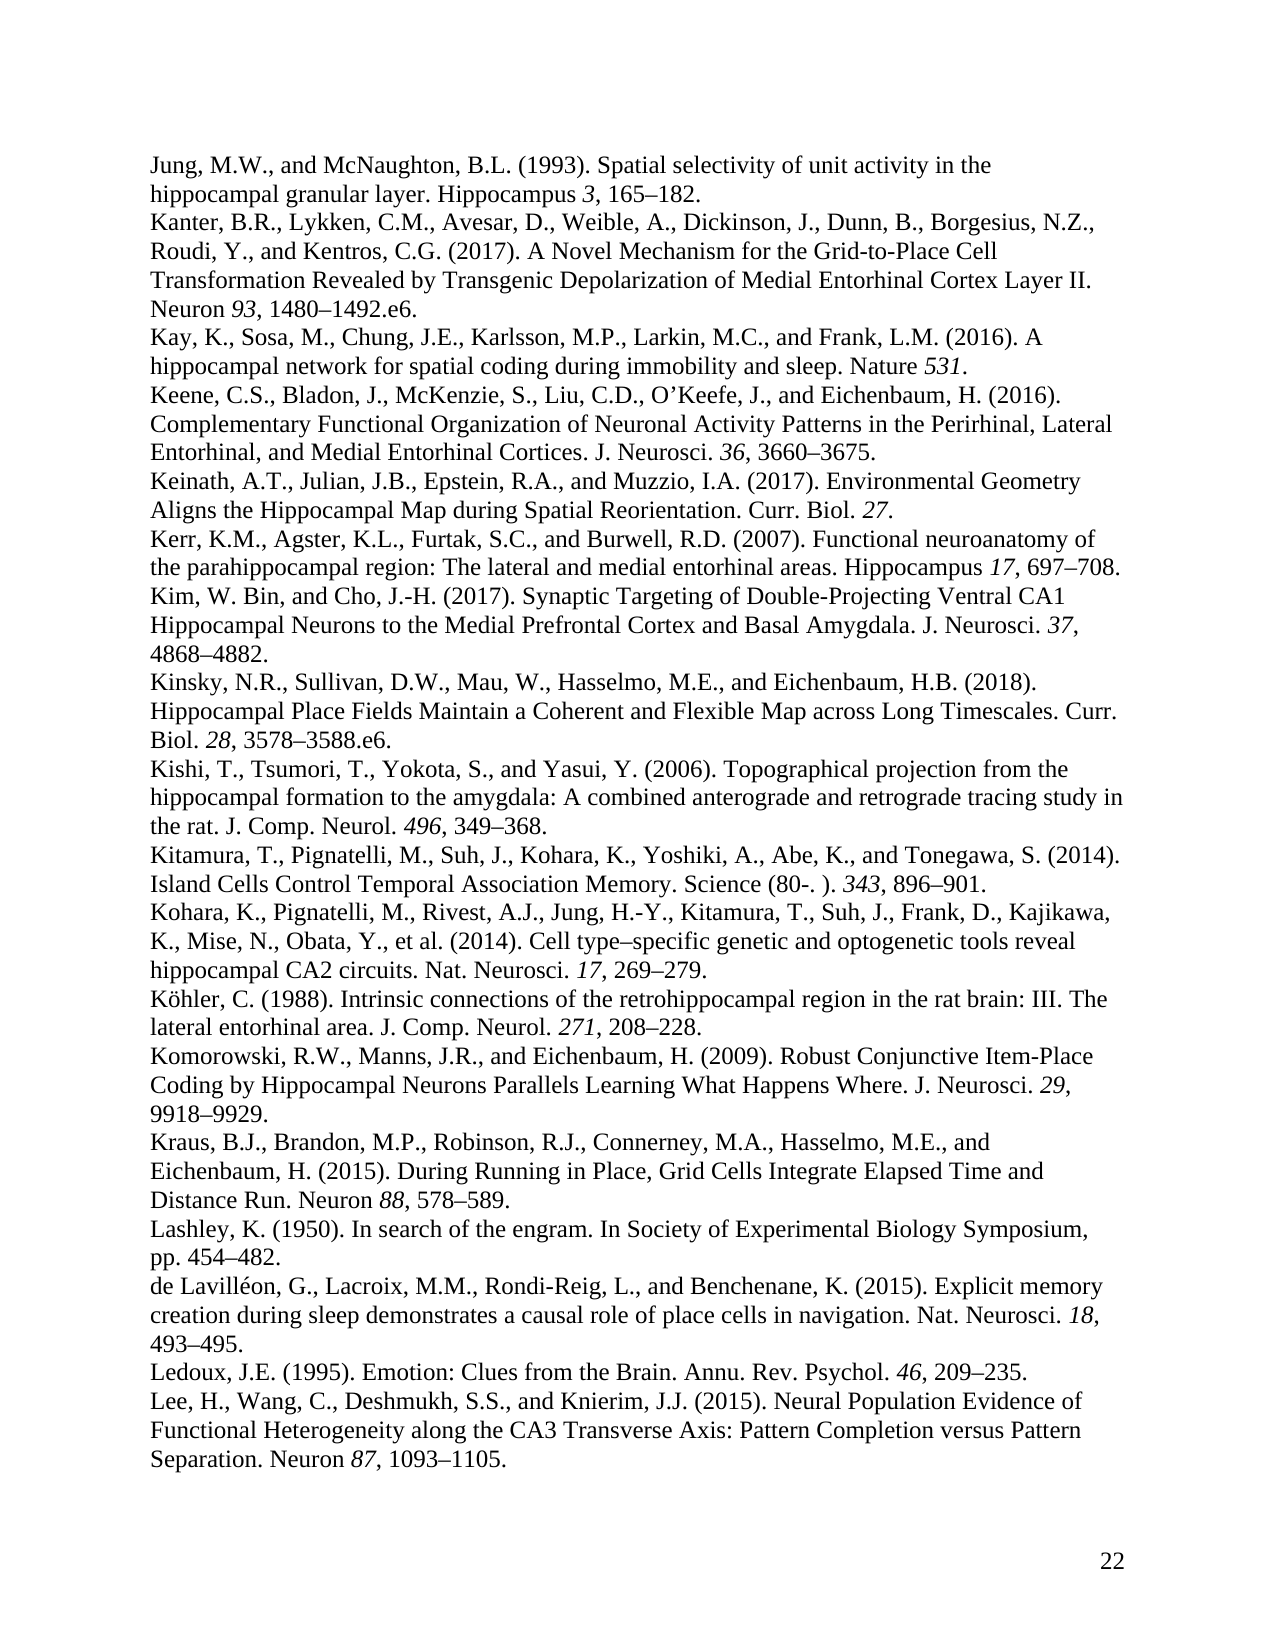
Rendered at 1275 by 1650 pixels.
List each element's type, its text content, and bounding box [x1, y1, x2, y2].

text Kohara, K., Pignatelli, M., Rivest, A.J., Jung, H.-Y., Kitamura, T., Suh, J., Frank, D., Kajikawa, K., Mise, N., Obata, Y., et al. (2014). Cell type–specific genetic and optogenetic tools reveal hippocampal CA2 circuits. Nat. Neurosci. 17, 269–279. [150, 897, 1125, 984]
text Keene, C.S., Bladon, J., McKenzie, S., Liu, C.D., O’Keefe, J., and Eichenbaum, H. (2016). Complementary Functional Organization of Neuronal Activity Patterns in the Perirhinal, Lateral Entorhinal, and Medial Entorhinal Cortices. J. Neurosci. 36, 3660–3675. [150, 380, 1125, 466]
text Kanter, B.R., Lykken, C.M., Avesar, D., Weible, A., Dickinson, J., Dunn, B., Borgesius, N.Z., Roudi, Y., and Kentros, C.G. (2017). A Novel Mechanism for the Grid-to-Place Cell Transformation Revealed by Transgenic Depolarization of Medial Entorhinal Cortex Layer II. Neuron 93, 1480–1492.e6. [150, 207, 1125, 322]
text Lee, H., Wang, C., Deshmukh, S.S., and Knierim, J.J. (2015). Neural Population Evidence of Functional Heterogeneity along the CA3 Transverse Axis: Pattern Completion versus Pattern Separation. Neuron 87, 1093–1105. [150, 1386, 1125, 1472]
text Kitamura, T., Pignatelli, M., Suh, J., Kohara, K., Yoshiki, A., Abe, K., and Tonegawa, S. (2014). Island Cells Control Temporal Association Memory. Science (80-. ). 343, 896–901. [150, 840, 1125, 897]
text Lashley, K. (1950). In search of the engram. In Society of Experimental Biology Symposium, pp. 454–482. [150, 1214, 1125, 1271]
text Kraus, B.J., Brandon, M.P., Robinson, R.J., Connerney, M.A., Hasselmo, M.E., and Eichenbaum, H. (2015). During Running in Place, Grid Cells Integrate Elapsed Time and Distance Run. Neuron 88, 578–589. [150, 1127, 1125, 1214]
text Kerr, K.M., Agster, K.L., Furtak, S.C., and Burwell, R.D. (2007). Functional neuroanatomy of the parahippocampal region: The lateral and medial entorhinal areas. Hippocampus 17, 697–708. [150, 524, 1125, 581]
text Kishi, T., Tsumori, T., Yokota, S., and Yasui, Y. (2006). Topographical projection from the hippocampal formation to the amygdala: A combined anterograde and retrograde tracing study in the rat. J. Comp. Neurol. 496, 349–368. [150, 754, 1125, 840]
text Köhler, C. (1988). Intrinsic connections of the retrohippocampal region in the rat brain: III. The lateral entorhinal area. J. Comp. Neurol. 271, 208–228. [150, 984, 1125, 1041]
text Kim, W. Bin, and Cho, J.-H. (2017). Synaptic Targeting of Double-Projecting Ventral CA1 Hippocampal Neurons to the Medial Prefrontal Cortex and Basal Amygdala. J. Neurosci. 37, 4868–4882. [150, 581, 1125, 667]
text de Lavilléon, G., Lacroix, M.M., Rondi-Reig, L., and Benchenane, K. (2015). Explicit memory creation during sleep demonstrates a causal role of place cells in navigation. Nat. Neurosci. 18, 493–495. [150, 1271, 1125, 1357]
text Jung, M.W., and McNaughton, B.L. (1993). Spatial selectivity of unit activity in the hippocampal granular layer. Hippocampus 3, 165–182. [150, 150, 1125, 207]
text Kay, K., Sosa, M., Chung, J.E., Karlsson, M.P., Larkin, M.C., and Frank, L.M. (2016). A hippocampal network for spatial coding during immobility and sleep. Nature 531. [150, 322, 1125, 380]
text Keinath, A.T., Julian, J.B., Epstein, R.A., and Muzzio, I.A. (2017). Environmental Geometry Aligns the Hippocampal Map during Spatial Reorientation. Curr. Biol. 27. [150, 466, 1125, 524]
text Komorowski, R.W., Manns, J.R., and Eichenbaum, H. (2009). Robust Conjunctive Item-Place Coding by Hippocampal Neurons Parallels Learning What Happens Where. J. Neurosci. 29, 9918–9929. [150, 1041, 1125, 1127]
text Kinsky, N.R., Sullivan, D.W., Mau, W., Hasselmo, M.E., and Eichenbaum, H.B. (2018). Hippocampal Place Fields Maintain a Coherent and Flexible Map across Long Timescales. Curr. Biol. 28, 3578–3588.e6. [150, 667, 1125, 754]
text Ledoux, J.E. (1995). Emotion: Clues from the Brain. Annu. Rev. Psychol. 46, 209–235. [150, 1357, 1125, 1386]
